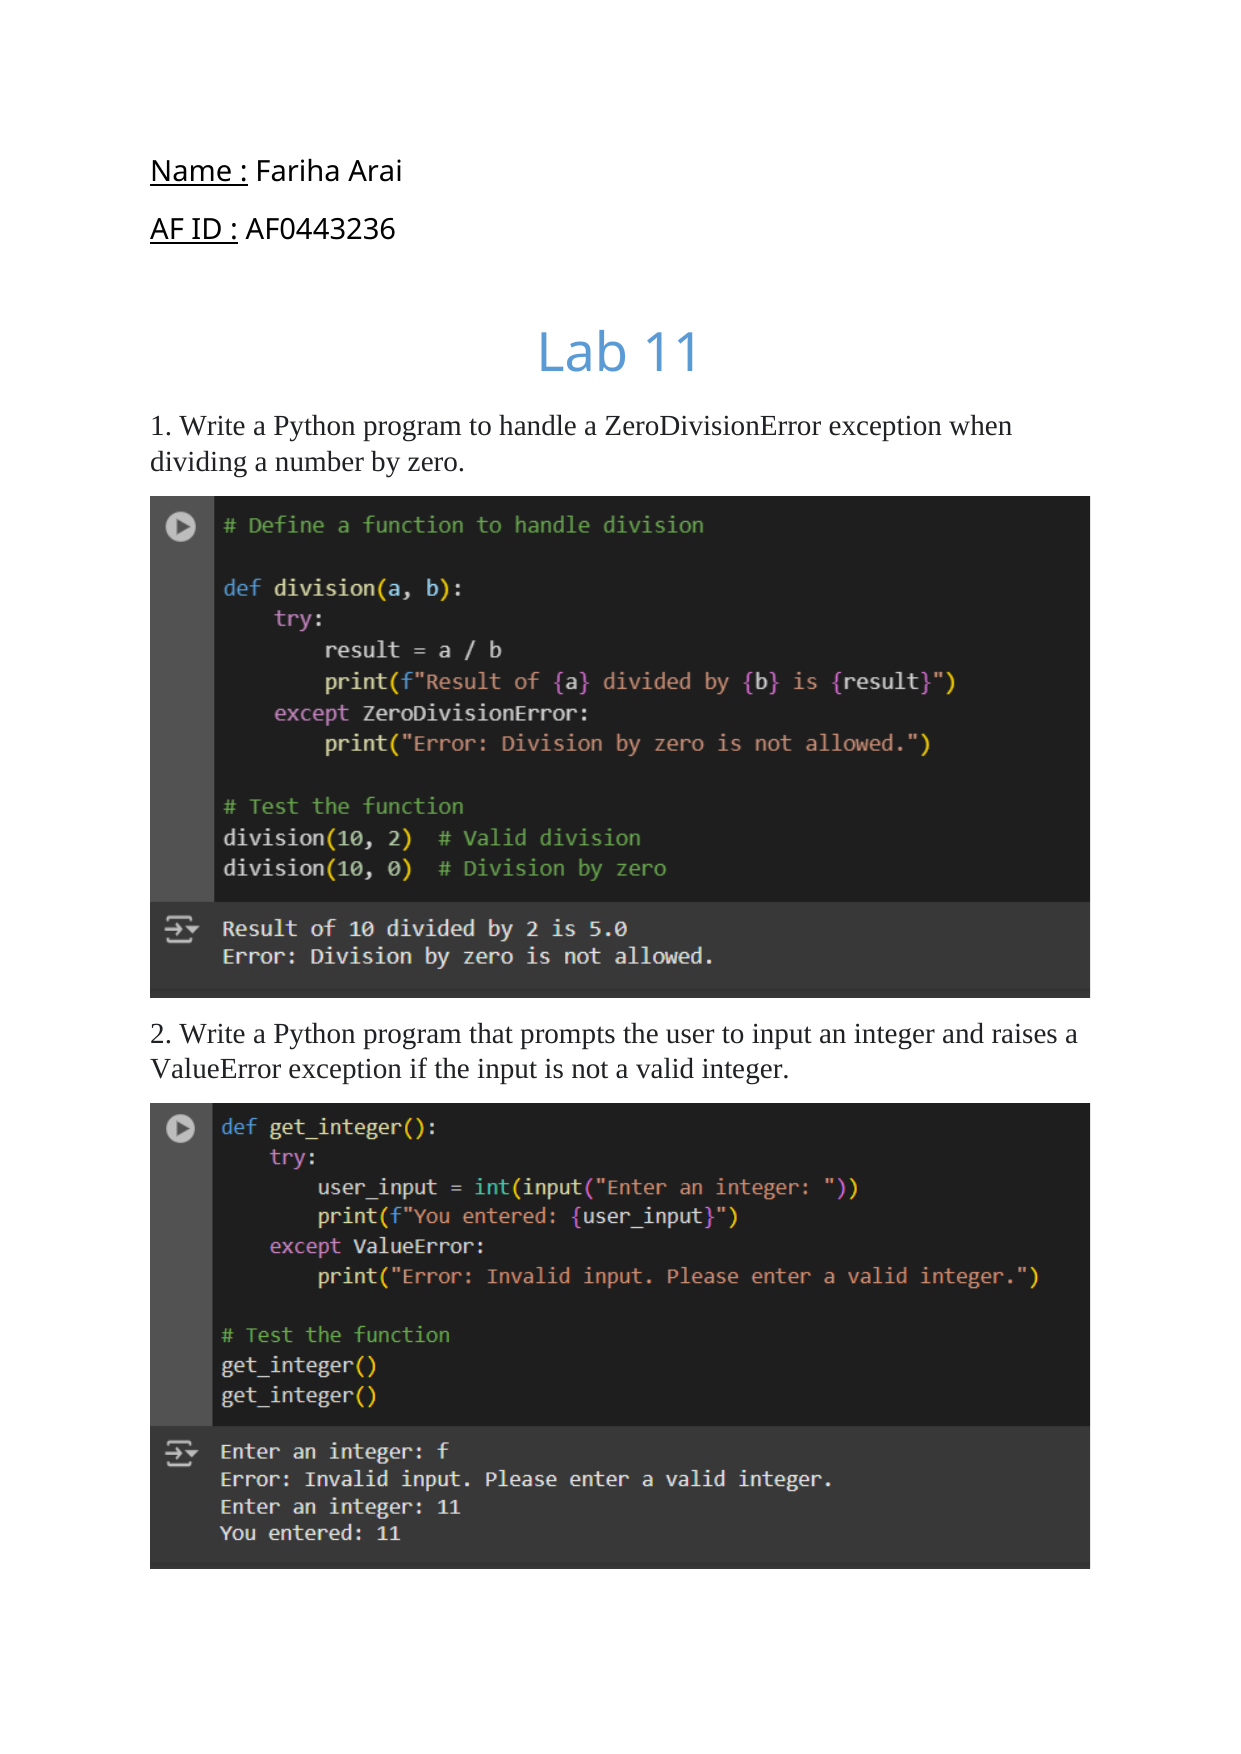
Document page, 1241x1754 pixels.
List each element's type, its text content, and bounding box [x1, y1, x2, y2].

text 1. Write a Python program to handle a ZeroDivisionError exception when dividing a number by zero. [150, 408, 1090, 477]
picture [150, 1103, 1091, 1569]
text Lab 11 [150, 314, 1090, 387]
text 2. Write a Python program that prompts the user to input an integer and raises a ValueError exception if the input is not a valid integer. [150, 1016, 1090, 1085]
text AF ID : AF0443236 [150, 209, 1090, 248]
text Name : Fariha Arai [150, 150, 1090, 190]
picture [150, 496, 1091, 998]
